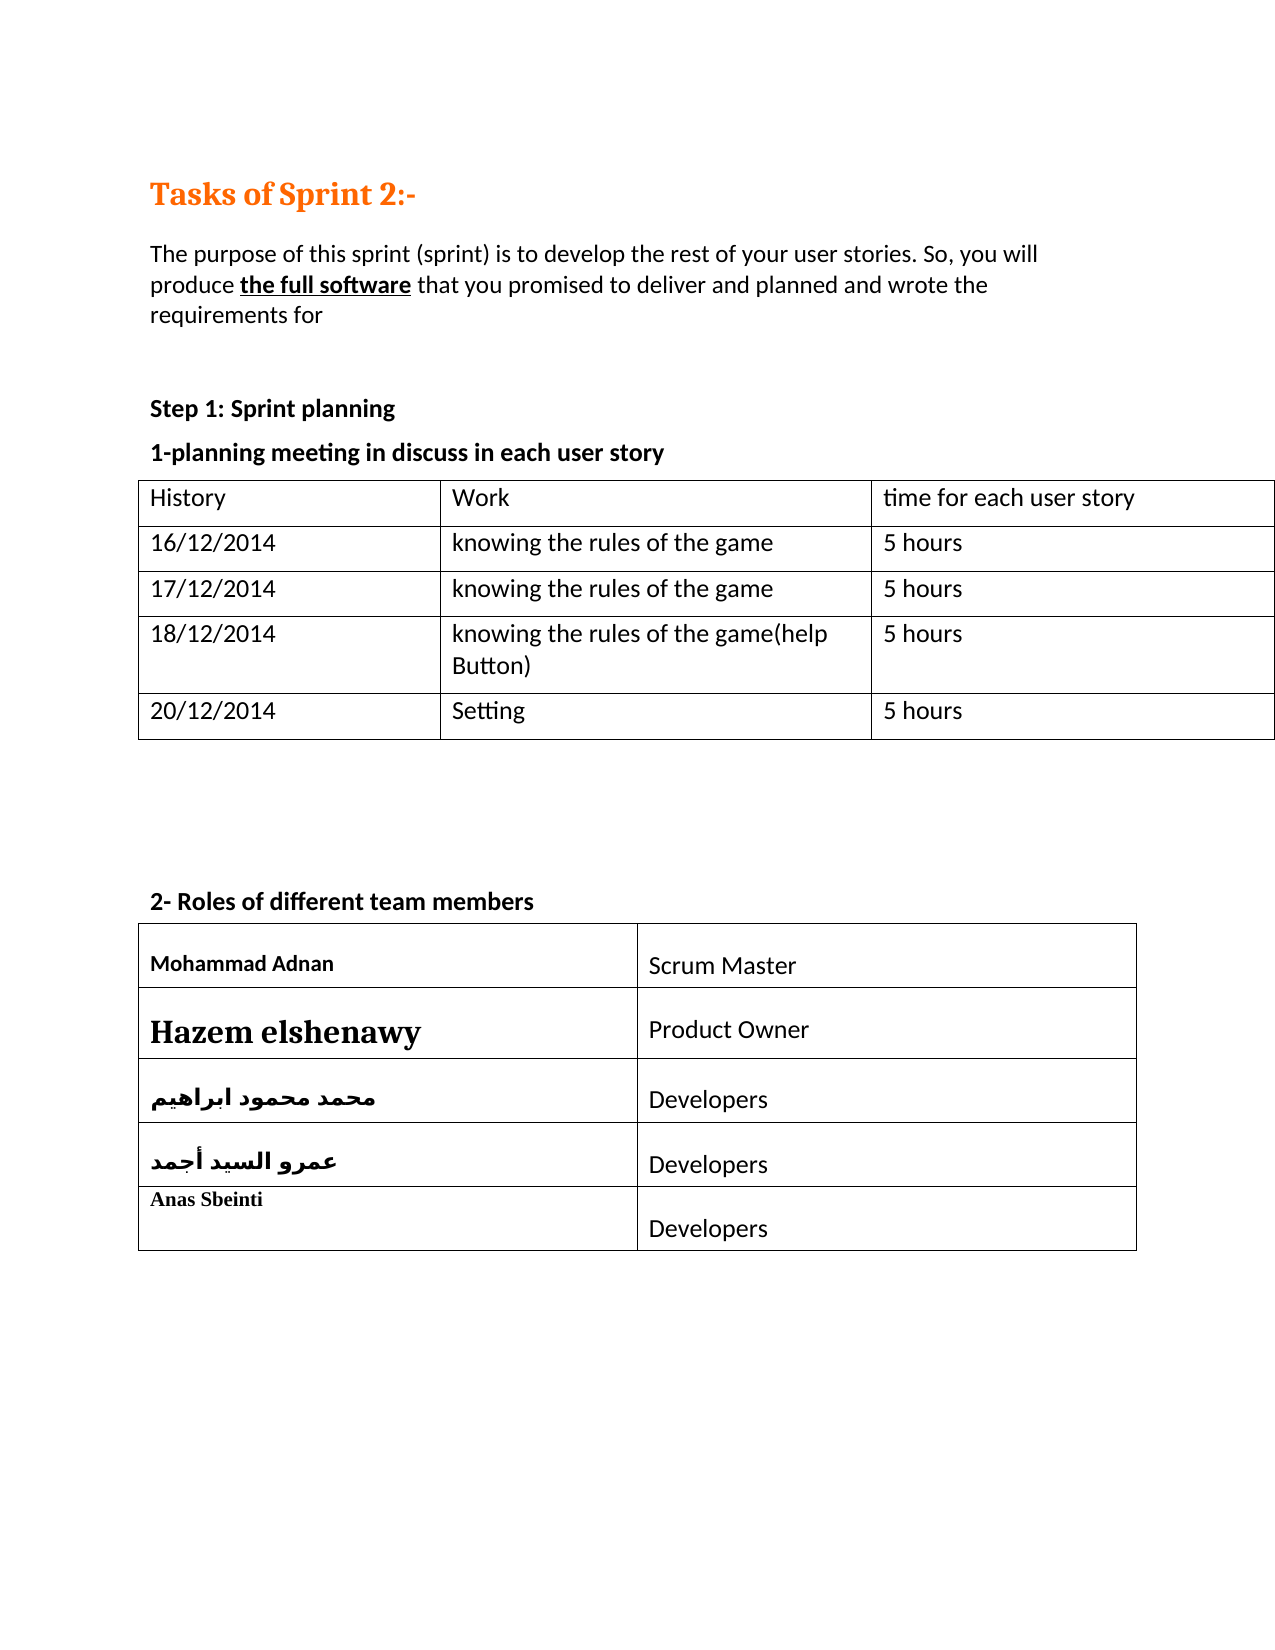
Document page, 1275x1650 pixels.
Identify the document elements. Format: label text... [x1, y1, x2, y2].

table_cell Developers [638, 1187, 1136, 1250]
table_cell Developers [638, 1123, 1136, 1186]
table_cell Developers [638, 1059, 1136, 1122]
table_cell Anas Sbeinti [139, 1187, 637, 1250]
table_cell 18/12/2014 [139, 617, 440, 693]
text 2- Roles of different team members [150, 885, 1125, 917]
table_cell 5 hours [872, 617, 1274, 693]
table_header Work [441, 481, 871, 526]
text Step 1: Sprint planning [150, 392, 1125, 423]
table_cell 5 hours [872, 572, 1274, 616]
table_cell 17/12/2014 [139, 572, 440, 616]
text Tasks of Sprint 2:- [150, 175, 1125, 213]
table_cell 5 hours [872, 527, 1274, 571]
table_cell knowing the rules of the game [441, 527, 871, 571]
table_cell 16/12/2014 [139, 527, 440, 571]
table_header Mohammad Adnan [139, 924, 637, 987]
table_header time for each user story [872, 481, 1274, 526]
table_header Scrum Master [638, 924, 1136, 987]
table_cell Hazem elshenawy [139, 988, 637, 1058]
table_header History [139, 481, 440, 526]
table_cell محمد محمود ابراهيم [139, 1059, 637, 1122]
table_cell knowing the rules of the game(help Button) [441, 617, 871, 693]
table_cell 20/12/2014 [139, 694, 440, 738]
table_cell عمرو السيد أجمد [139, 1123, 637, 1186]
table_cell Setting [441, 694, 871, 738]
table_cell Product Owner [638, 988, 1136, 1058]
table_cell 5 hours [872, 694, 1274, 738]
text The purpose of this sprint (sprint) is to develop the rest of your user stories. So, you will produce the full software that you promised to deliver and planned and wrote the requirements for [150, 238, 1125, 330]
table_cell knowing the rules of the game [441, 572, 871, 616]
text 1-planning meeting in discuss in each user story [150, 436, 1125, 468]
